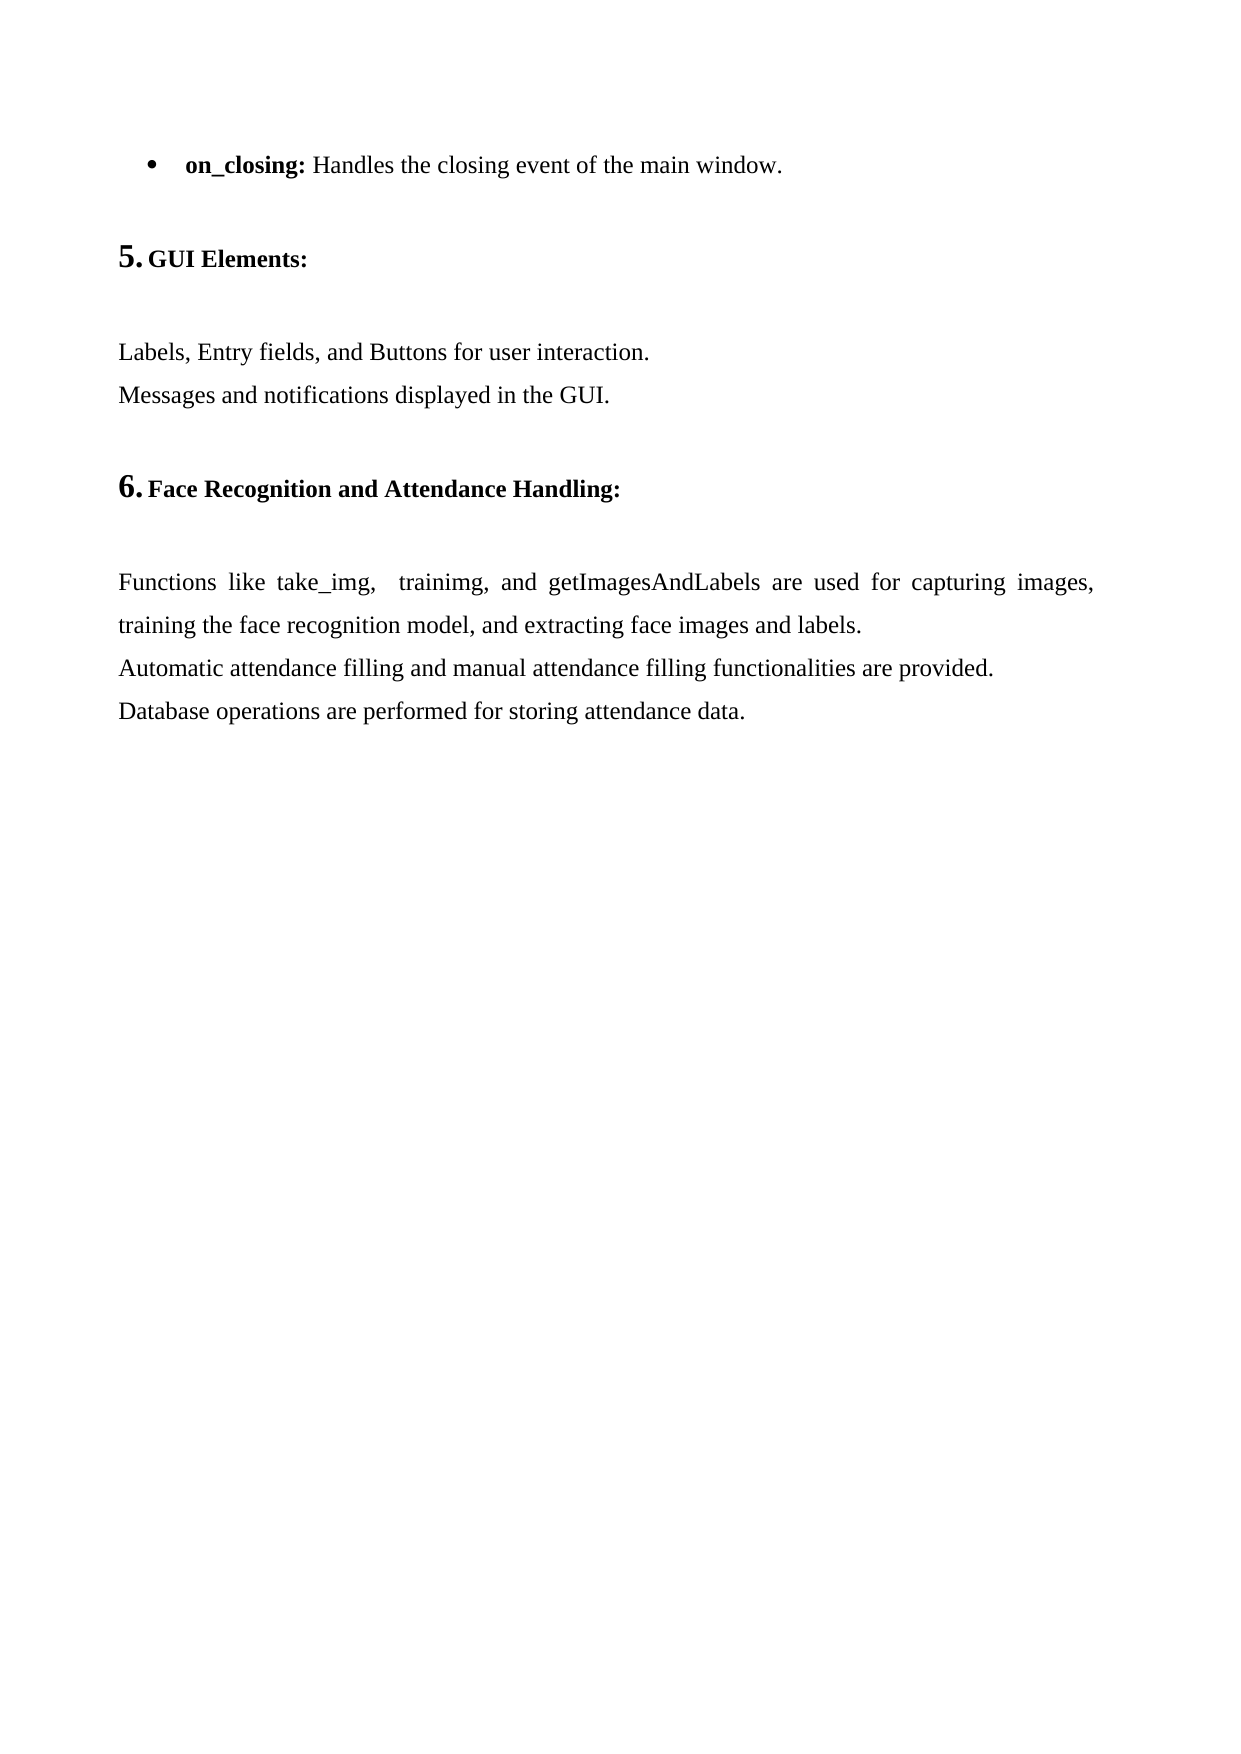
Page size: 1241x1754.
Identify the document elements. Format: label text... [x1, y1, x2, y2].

text Database operations are performed for storing attendance data. [118, 696, 1095, 725]
text Labels, Entry fields, and Buttons for user interaction. [118, 337, 1095, 366]
list Face Recognition and Attendance Handling: [118, 466, 1095, 504]
list GUI Elements: [118, 236, 1095, 274]
text Messages and notifications displayed in the GUI. [118, 380, 1095, 409]
text Automatic attendance filling and manual attendance filling functionalities are provided. [118, 653, 1095, 682]
text Functions like take_img, trainimg, and getImagesAndLabels are used for capturing images, training the face recognition model, and extracting face images and labels. [118, 567, 1095, 639]
list on_closing: Handles the closing event of the main window. [148, 150, 1095, 179]
